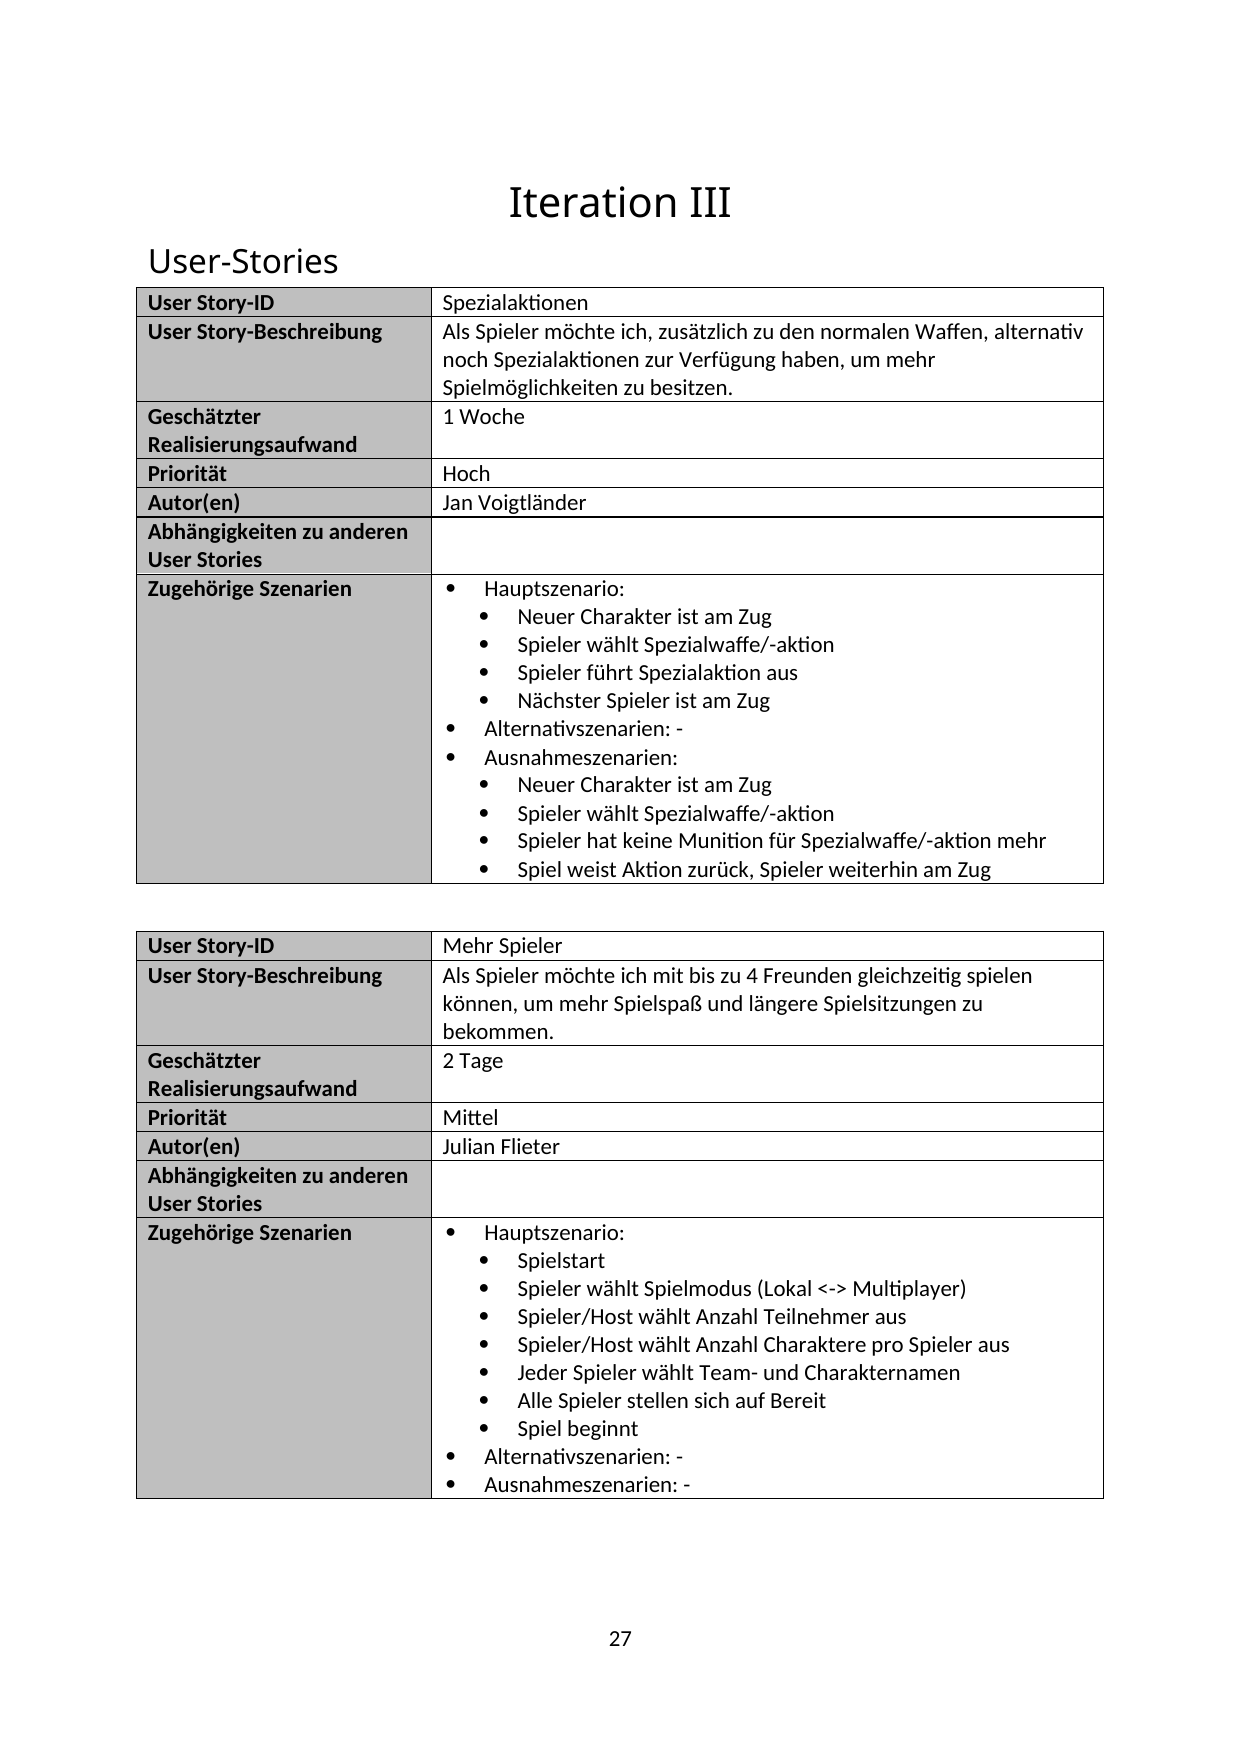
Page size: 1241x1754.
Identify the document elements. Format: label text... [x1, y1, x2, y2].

table_cell Autor(en) [137, 488, 431, 516]
table_cell User Story-Beschreibung [137, 961, 431, 1045]
subtitle Iteration III [148, 173, 1093, 229]
table_cell Autor(en) [137, 1132, 431, 1160]
table_cell Geschätzter Realisierungsaufwand [137, 402, 431, 458]
table_cell Abhängigkeiten zu anderen User Stories [137, 518, 431, 573]
table_header Spezialaktionen [432, 288, 1103, 316]
table_cell Hoch [432, 459, 1103, 487]
table_cell Priorität [137, 1103, 431, 1131]
table_header User Story-ID [137, 288, 431, 316]
table_cell Abhängigkeiten zu anderen User Stories [137, 1161, 431, 1217]
table_cell Als Spieler möchte ich mit bis zu 4 Freunden gleichzeitig spielen können, um mehr Spielspaß und längere Spielsitzungen zu bekommen. [432, 961, 1103, 1045]
table_cell Jan Voigtländer [432, 488, 1103, 516]
table_cell Mittel [432, 1103, 1103, 1131]
table_header User Story-ID [137, 932, 431, 960]
table_cell Als Spieler möchte ich, zusätzlich zu den normalen Waffen, alternativ noch Spezialaktionen zur Verfügung haben, um mehr Spielmöglichkeiten zu besitzen. [432, 317, 1103, 401]
table_cell Zugehörige Szenarien [137, 1218, 431, 1498]
subtitle User-Stories [148, 238, 1093, 283]
table_cell 1 Woche [432, 402, 1103, 458]
table_header Mehr Spieler [432, 932, 1103, 960]
table_cell [432, 518, 1103, 573]
table_cell Hauptszenario: Spielstart Spieler wählt Spielmodus (Lokal <-> Multiplayer) Spieler/Host wählt Anzahl Teilnehmer aus Spieler/Host wählt Anzahl Charaktere pro Spieler aus Jeder Spieler wählt Team- und Charakternamen Alle Spieler stellen sich auf Bereit Spiel beginnt Alternativszenarien: - Ausnahmeszenarien: - [432, 1218, 1103, 1498]
table_cell Hauptszenario: Neuer Charakter ist am Zug Spieler wählt Spezialwaffe/-aktion Spieler führt Spezialaktion aus Nächster Spieler ist am Zug Alternativszenarien: - Ausnahmeszenarien: Neuer Charakter ist am Zug Spieler wählt Spezialwaffe/-aktion Spieler hat keine Munition für Spezialwaffe/-aktion mehr Spiel weist Aktion zurück, Spieler weiterhin am Zug [432, 575, 1103, 883]
table_cell Priorität [137, 459, 431, 487]
table_cell Geschätzter Realisierungsaufwand [137, 1046, 431, 1102]
table_cell Julian Flieter [432, 1132, 1103, 1160]
table_cell User Story-Beschreibung [137, 317, 431, 401]
table_cell 2 Tage [432, 1046, 1103, 1102]
table_cell Zugehörige Szenarien [137, 575, 431, 883]
table_cell [432, 1161, 1103, 1217]
